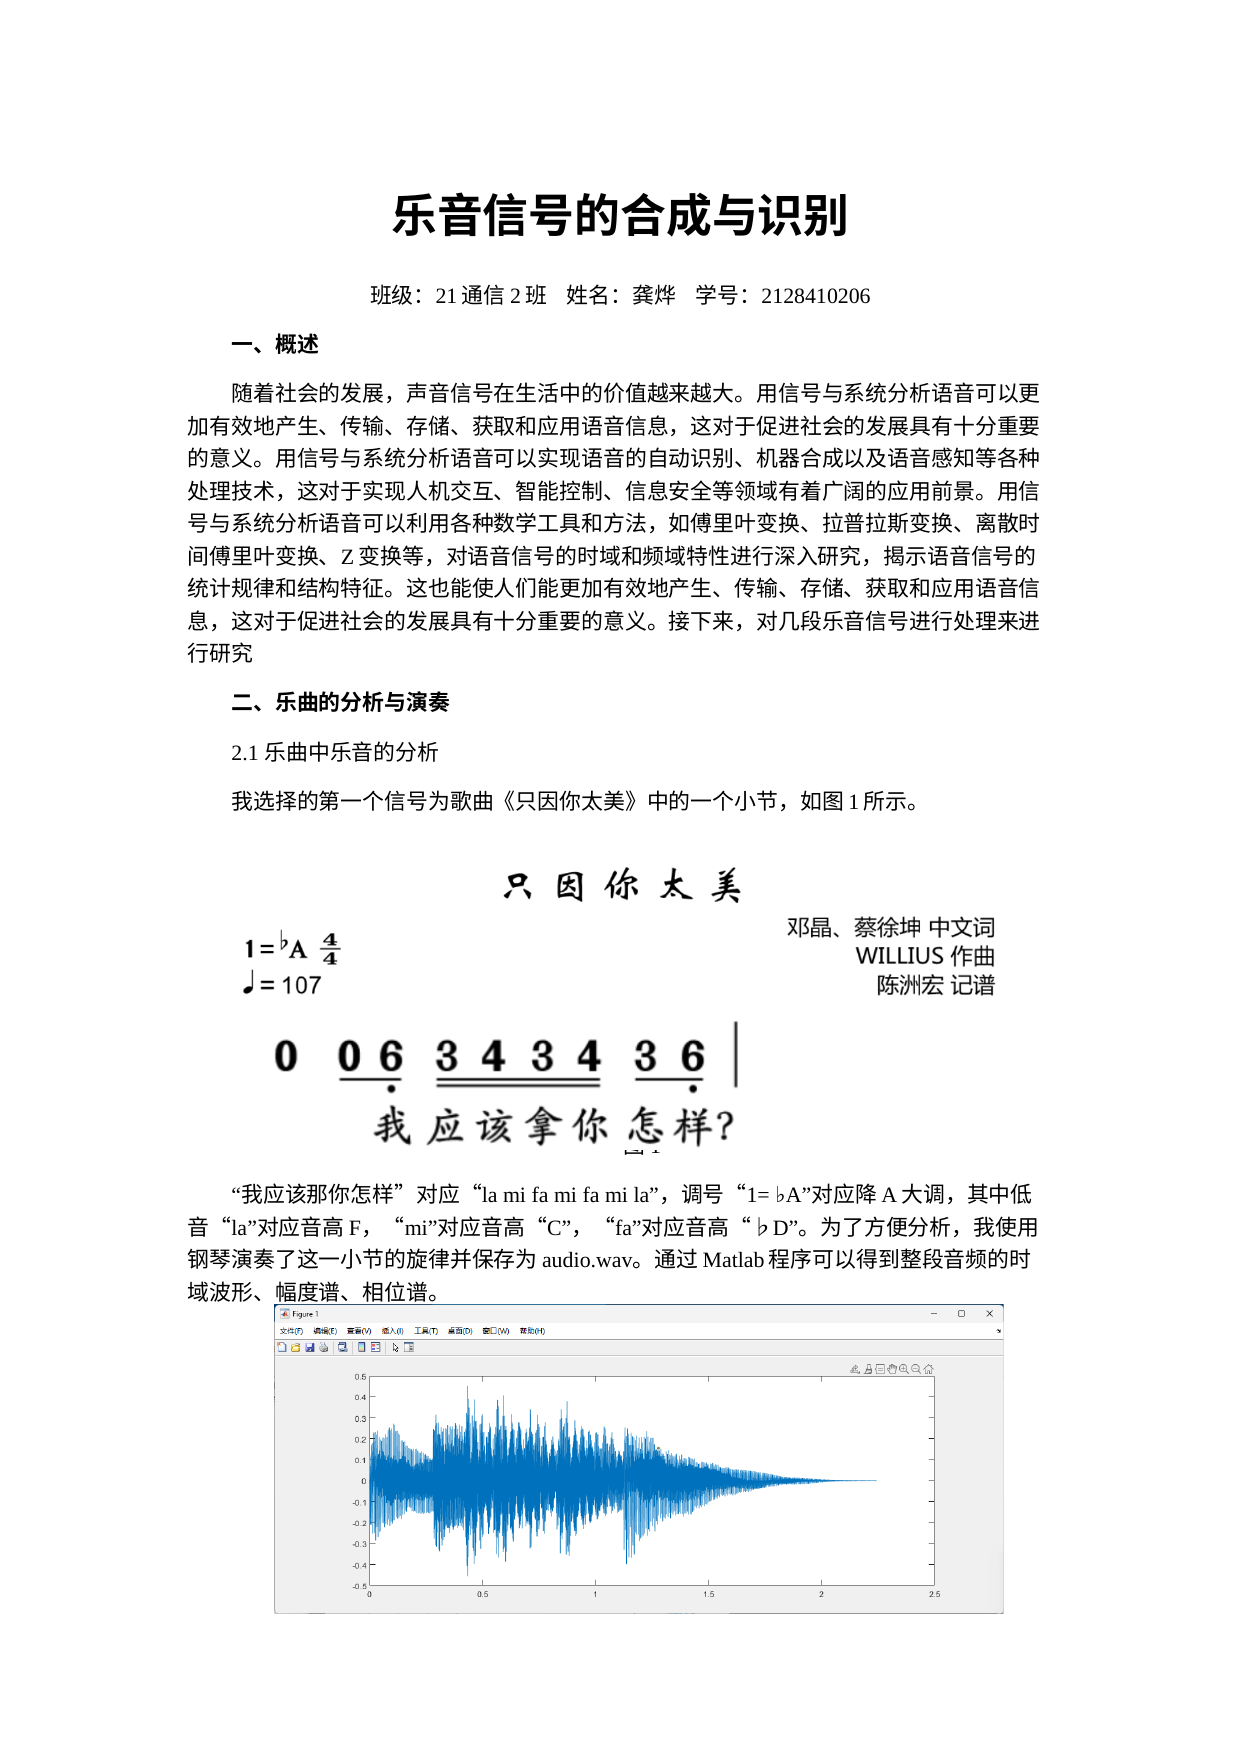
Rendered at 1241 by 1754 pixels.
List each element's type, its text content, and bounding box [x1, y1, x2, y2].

text “我应该那你怎样”对应“la mi fa mi fa mi la”，调号“1= ♭A”对应降A大调，其中低音“la”对应音高F，“mi”对应音高“C”，“fa”对应音高“♭D”。为了方便分析，我使用钢琴演奏了这一小节的旋律并保存为audio.wav。通过Matlab程序可以得到整段音频的时域波形、幅度谱、相位谱。 [187, 1177, 1053, 1307]
text 我选择的第一个信号为歌曲《只因你太美》中的一个小节，如图1所示。 [187, 783, 1053, 816]
text 2.1 乐曲中乐音的分析 [187, 734, 1053, 767]
text 二、乐曲的分析与演奏 [187, 685, 1053, 717]
text 随着社会的发展，声音信号在生活中的价值越来越大。用信号与系统分析语音可以更加有效地产生、传输、存储、获取和应用语音信息，这对于促进社会的发展具有十分重要的意义。用信号与系统分析语音可以实现语音的自动识别、机器合成以及语音感知等各种处理技术，这对于实现人机交互、智能控制、信息安全等领域有着广阔的应用前景。用信号与系统分析语音可以利用各种数学工具和方法，如傅里叶变换、拉普拉斯变换、离散时间傅里叶变换、Z变换等，对语音信号的时域和频域特性进行深入研究，揭示语音信号的统计规律和结构特征。这也能使人们能更加有效地产生、传输、存储、获取和应用语音信息，这对于促进社会的发展具有十分重要的意义。接下来，对几段乐音信号进行处理来进行研究 [187, 376, 1053, 668]
text 班级：21通信2班 姓名：龚烨 学号：2128410206 [187, 277, 1053, 310]
text 一、概述 [187, 327, 1053, 359]
picture [274, 1304, 1004, 1614]
text 图1 [187, 1127, 1053, 1160]
text 乐音信号的合成与识别 [187, 163, 1053, 261]
picture [224, 840, 1018, 1150]
